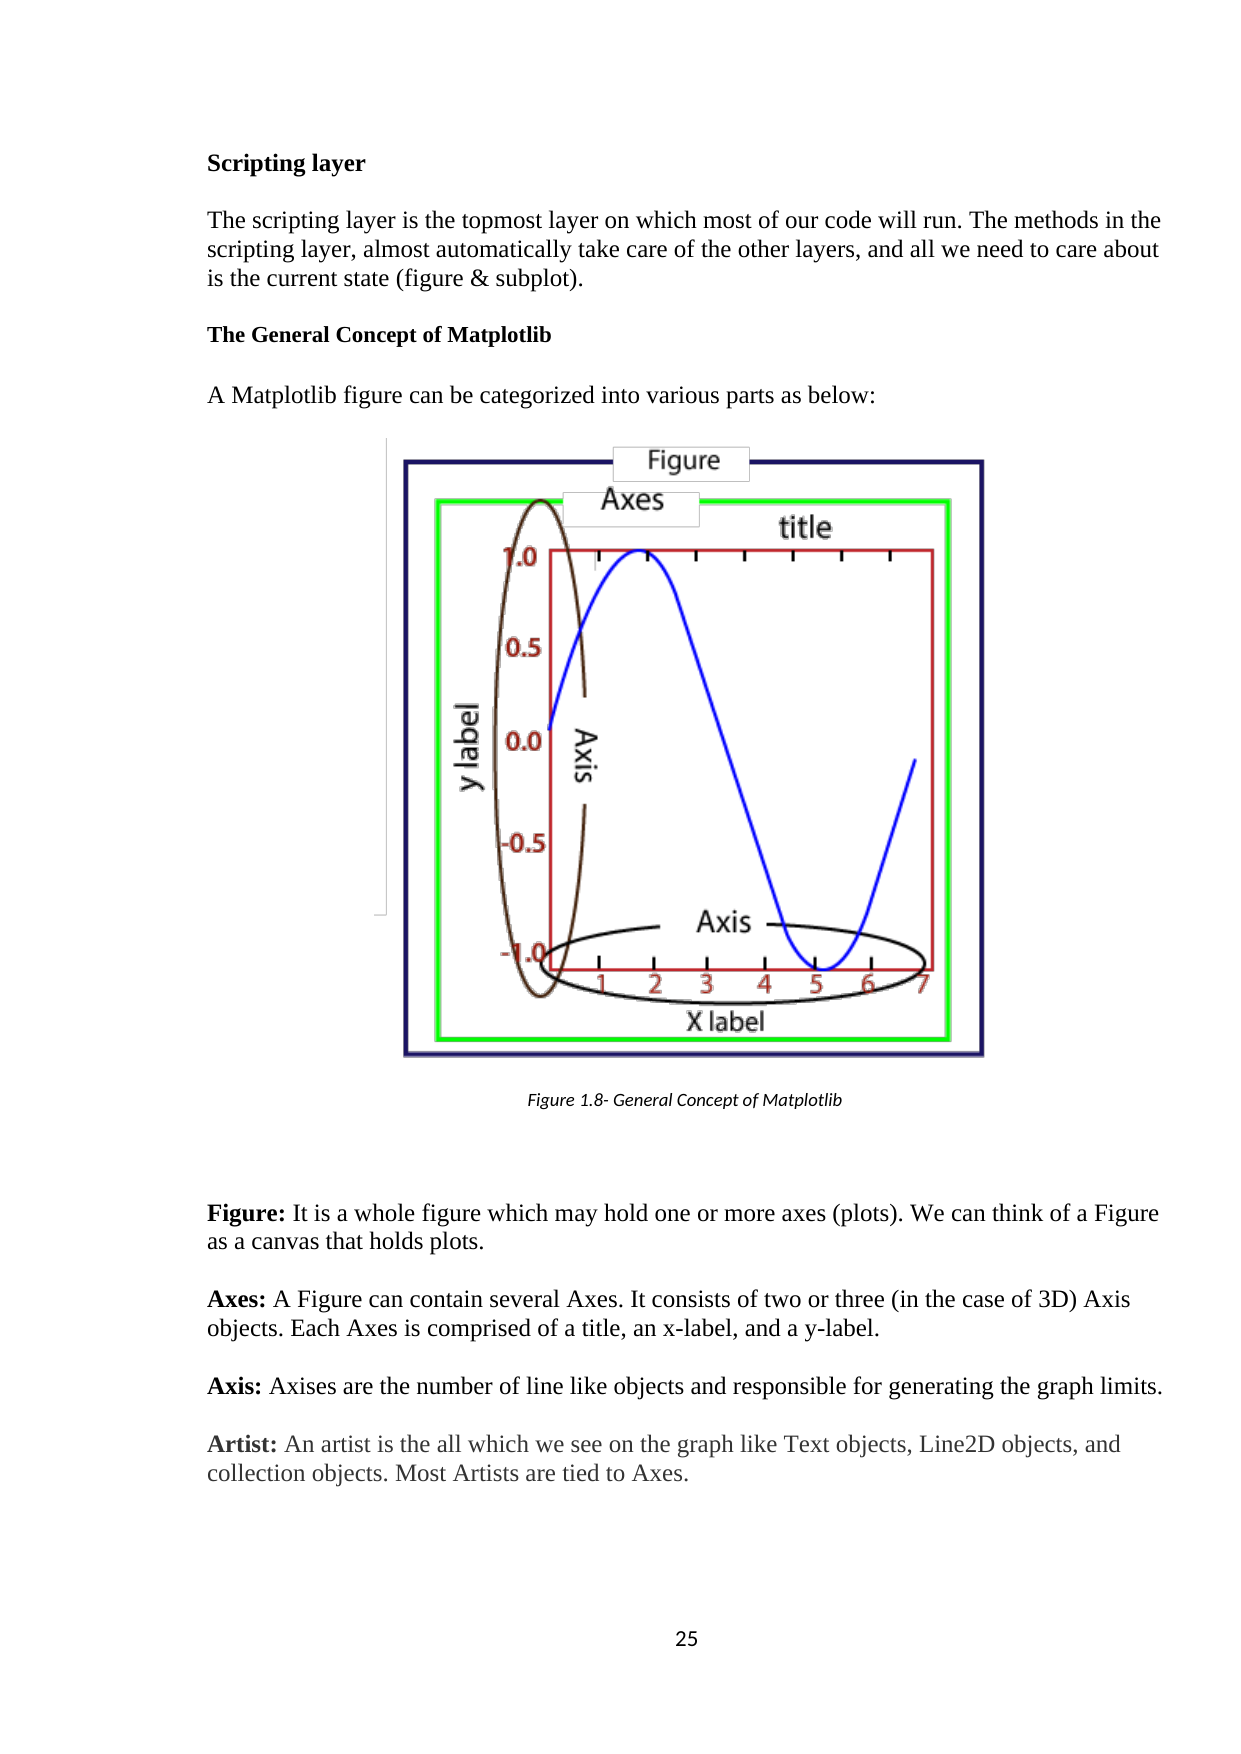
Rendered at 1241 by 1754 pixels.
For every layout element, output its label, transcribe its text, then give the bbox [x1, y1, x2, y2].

text Figure 1.8- General Concept of Matplotlib [338, 1088, 1033, 1111]
text The scripting layer is the topmost layer on which most of our code will run. The methods in the scripting layer, almost automatically take care of the other layers, and all we need to care about is the current state (figure & subplot). [207, 206, 1166, 292]
text A Matplotlib figure can be categorized into various parts as below: [207, 380, 1166, 409]
text Artist: An artist is the all which we see on the graph like Text objects, Line2D objects, and collection objects. Most Artists are tied to Axes. [689, 1429, 1166, 1486]
text Scripting layer [207, 148, 1166, 176]
text Figure: It is a whole figure which may hold one or more axes (plots). We can think of a Figure as a canvas that holds plots. [207, 1198, 1166, 1255]
text The General Concept of Matplotlib [207, 321, 1166, 347]
picture [374, 438, 999, 1064]
text Axes: A Figure can contain several Axes. It consists of two or three (in the case of 3D) Axis objects. Each Axes is comprised of a title, an x-label, and a y-label. [207, 1284, 1166, 1342]
text Axis: Axises are the number of line like objects and responsible for generating the graph limits. [207, 1371, 1166, 1400]
